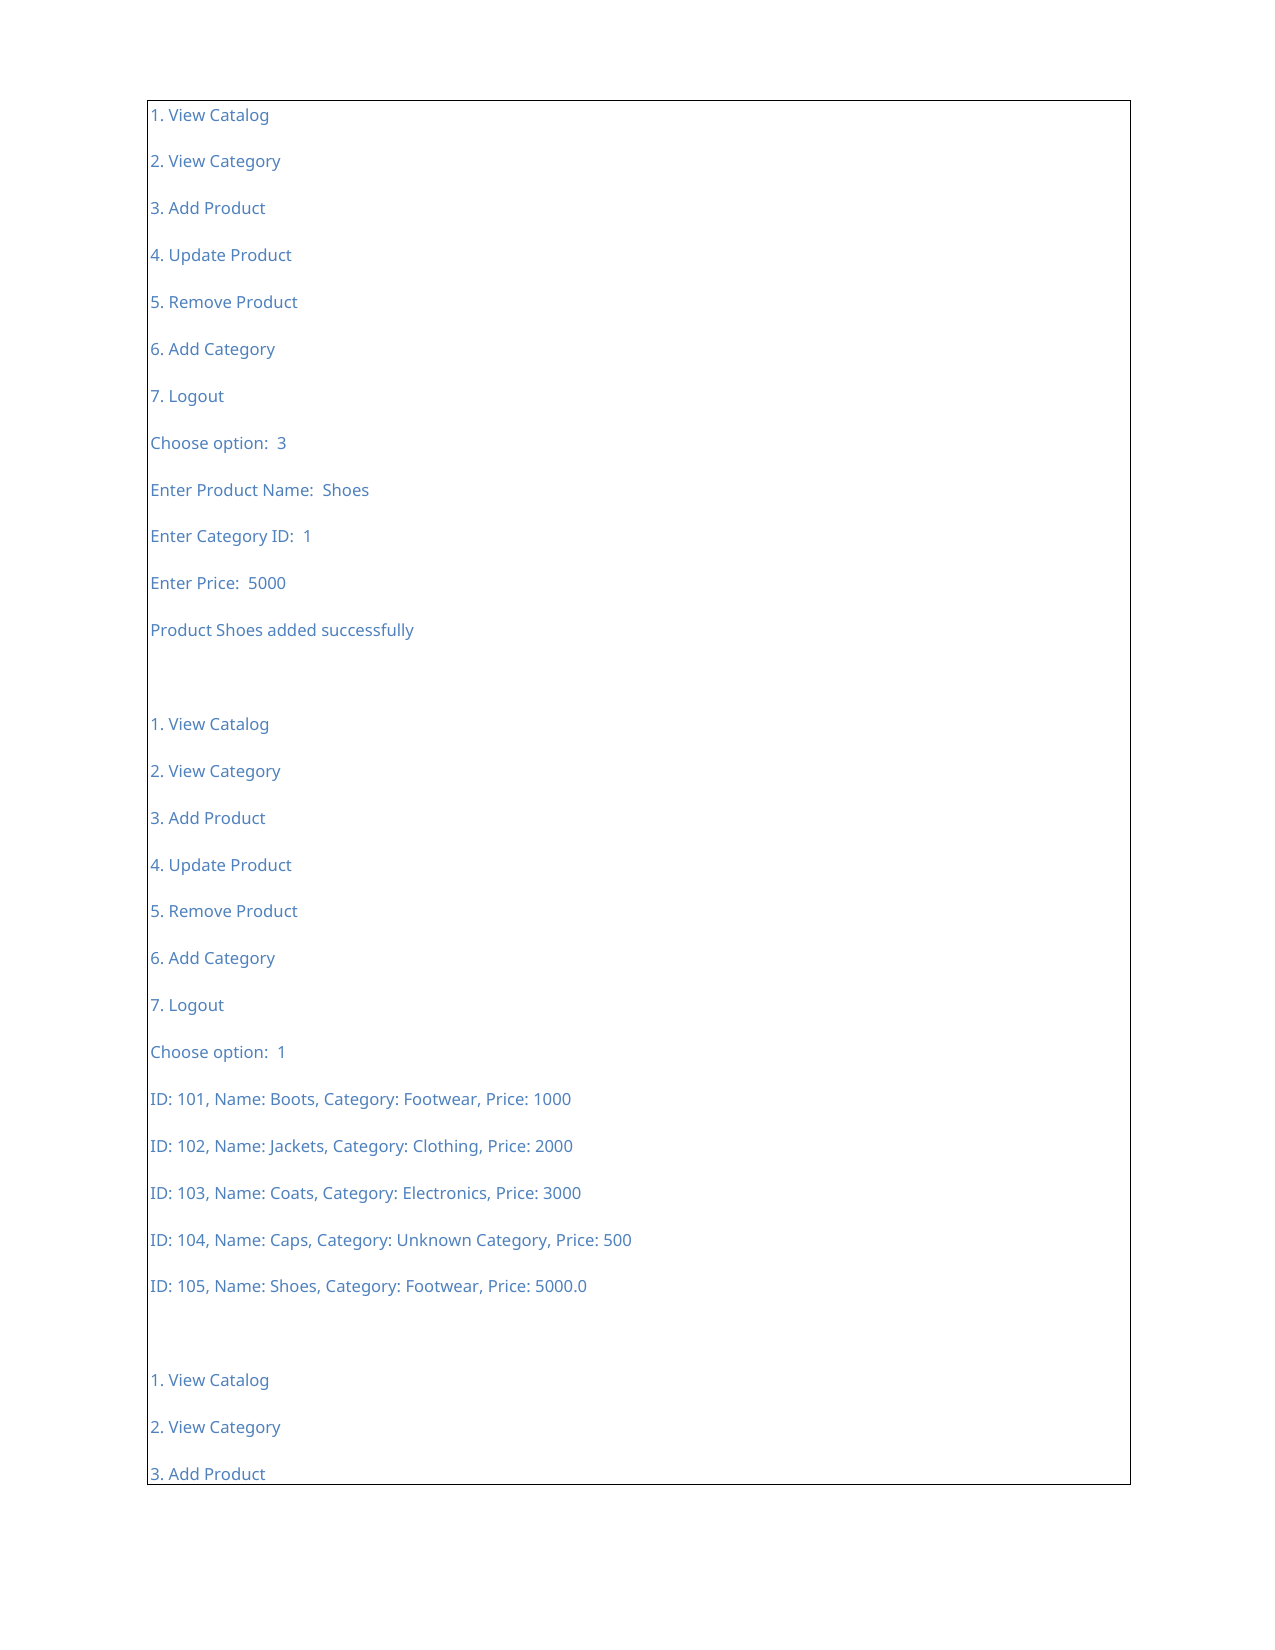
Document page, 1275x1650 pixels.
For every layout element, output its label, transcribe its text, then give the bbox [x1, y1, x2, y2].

text ID: 104, Name: Caps, Category: Unknown Category, Price: 500 [148, 1225, 1130, 1251]
text Choose option: 3 [148, 428, 1130, 454]
text Product Shoes added successfully [148, 616, 1130, 642]
text 7. Logout [148, 991, 1130, 1017]
text 3. Add Product [148, 1459, 1130, 1484]
text 6. Add Category [148, 334, 1130, 360]
text ID: 101, Name: Boots, Category: Footwear, Price: 1000 [148, 1084, 1130, 1110]
text Enter Product Name: Shoes [148, 475, 1130, 501]
text 3. Add Product [148, 194, 1130, 220]
text 2. View Category [148, 756, 1130, 782]
text 3. Add Product [148, 803, 1130, 829]
text 4. Update Product [148, 850, 1130, 876]
text Enter Price: 5000 [148, 569, 1130, 595]
text ID: 102, Name: Jackets, Category: Clothing, Price: 2000 [148, 1131, 1130, 1157]
text 6. Add Category [148, 944, 1130, 970]
text ID: 105, Name: Shoes, Category: Footwear, Price: 5000.0 [148, 1272, 1130, 1298]
text 5. Remove Product [148, 897, 1130, 923]
text 1. View Catalog [148, 1366, 1130, 1392]
text Choose option: 1 [148, 1038, 1130, 1063]
text 5. Remove Product [148, 288, 1130, 313]
text Enter Category ID: 1 [148, 522, 1130, 548]
text 2. View Category [148, 1413, 1130, 1438]
text 7. Logout [148, 381, 1130, 407]
text 1. View Catalog [148, 101, 1130, 126]
text 2. View Category [148, 147, 1130, 173]
text ID: 103, Name: Coats, Category: Electronics, Price: 3000 [148, 1178, 1130, 1204]
text 4. Update Product [148, 241, 1130, 267]
text 1. View Catalog [148, 709, 1130, 735]
